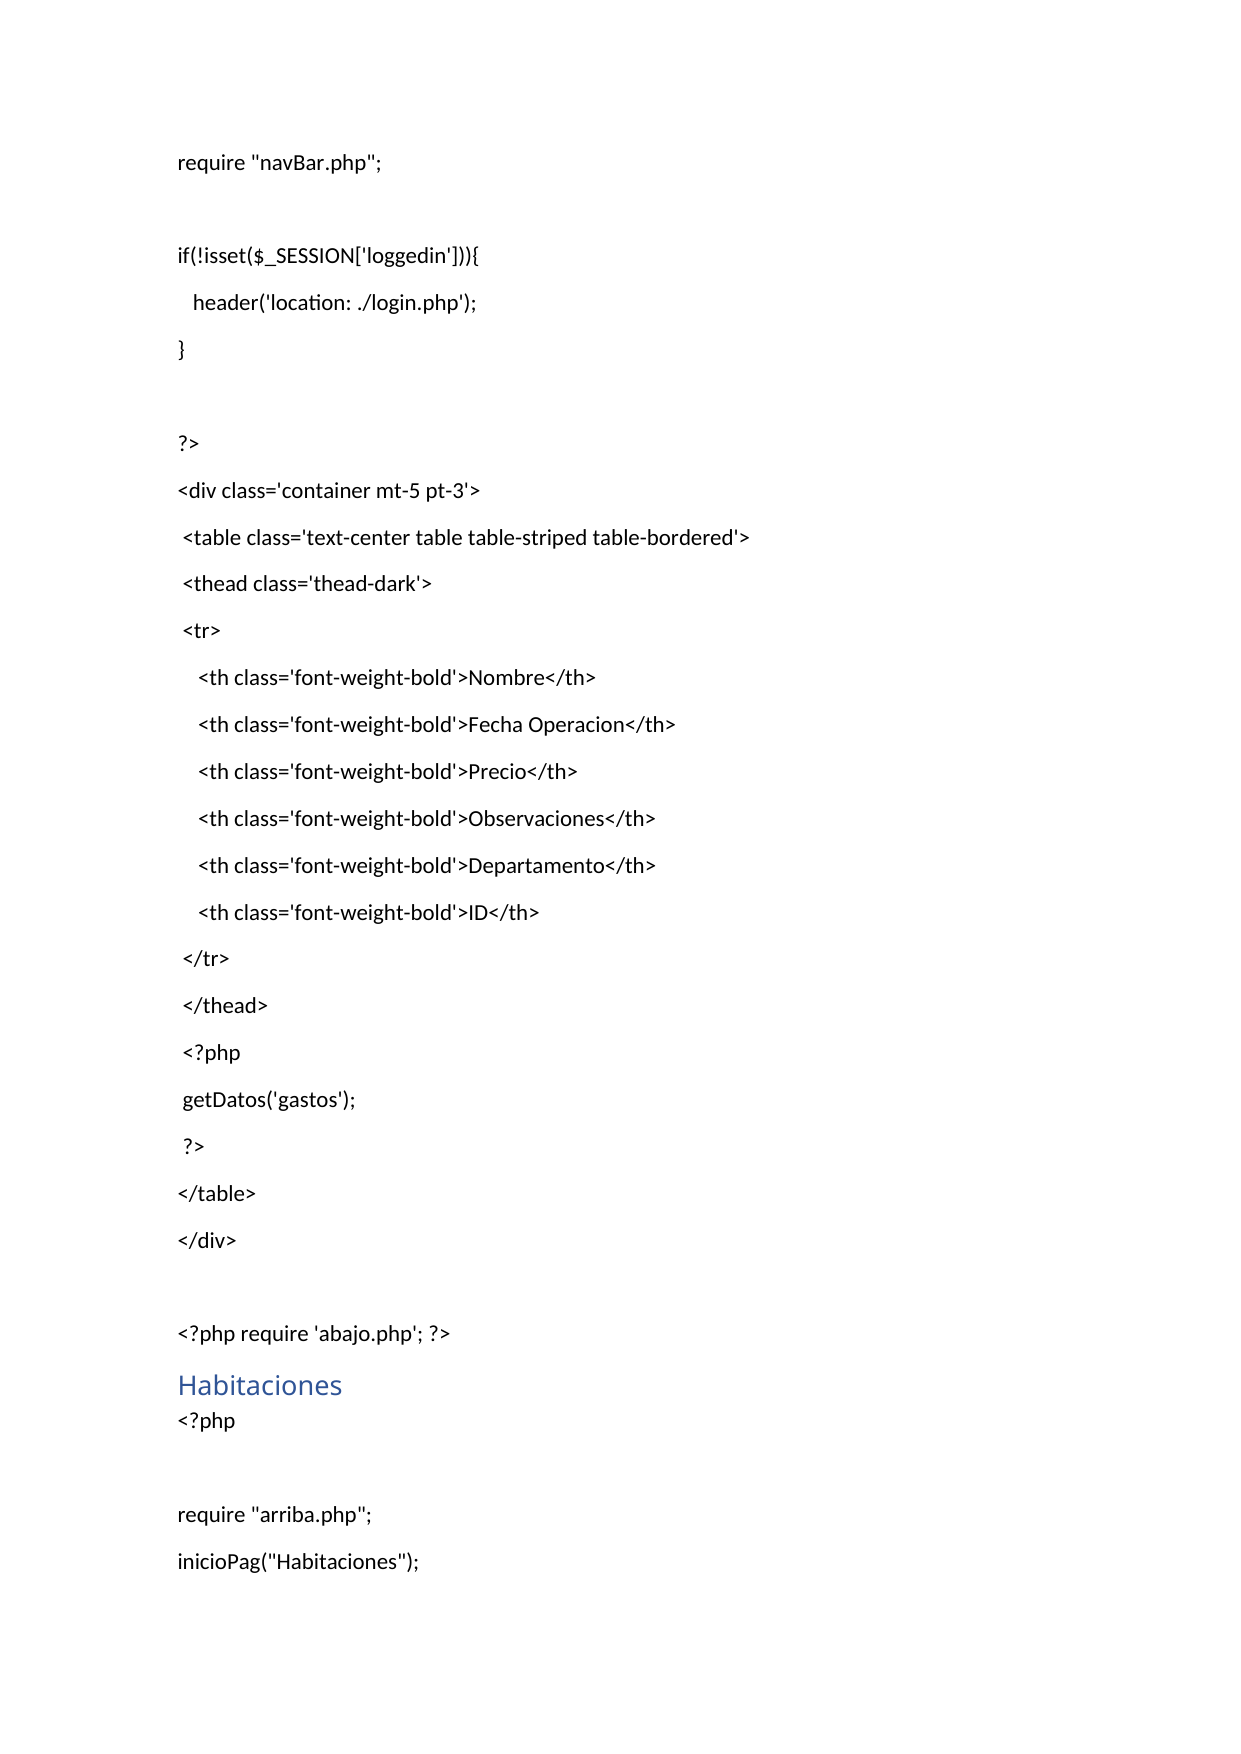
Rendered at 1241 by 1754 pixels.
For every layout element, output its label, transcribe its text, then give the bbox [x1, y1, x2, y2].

text getDatos('gastos'); [177, 1085, 1063, 1113]
text <?php require 'abajo.php'; ?> [177, 1319, 1063, 1347]
text require "arriba.php"; [177, 1500, 1063, 1528]
text <tr> [177, 616, 1063, 644]
text if(!isset($_SESSION['loggedin'])){ [177, 241, 1063, 269]
text header('location: ./login.php'); [177, 288, 1063, 316]
text <th class='font-weight-bold'>Departamento</th> [177, 851, 1063, 879]
text <?php [177, 1038, 1063, 1066]
text } [177, 335, 1063, 363]
text <th class='font-weight-bold'>Nombre</th> [177, 663, 1063, 691]
text ?> [177, 429, 1063, 457]
text <table class='text-center table table-striped table-bordered'> [177, 523, 1063, 551]
text </tr> [177, 944, 1063, 972]
text inicioPag("Habitaciones"); [177, 1547, 1063, 1575]
text <th class='font-weight-bold'>Precio</th> [177, 757, 1063, 785]
text </div> [177, 1226, 1063, 1254]
text <th class='font-weight-bold'>ID</th> [177, 898, 1063, 926]
text <div class='container mt-5 pt-3'> [177, 476, 1063, 504]
subtitle Habitaciones [177, 1366, 1063, 1403]
text <th class='font-weight-bold'>Fecha Operacion</th> [177, 710, 1063, 738]
text <th class='font-weight-bold'>Observaciones</th> [177, 804, 1063, 832]
text </thead> [177, 991, 1063, 1019]
text ?> [177, 1132, 1063, 1160]
text require "navBar.php"; [177, 148, 1063, 176]
text </table> [177, 1179, 1063, 1207]
text <thead class='thead-dark'> [177, 569, 1063, 597]
text <?php [177, 1406, 1063, 1434]
